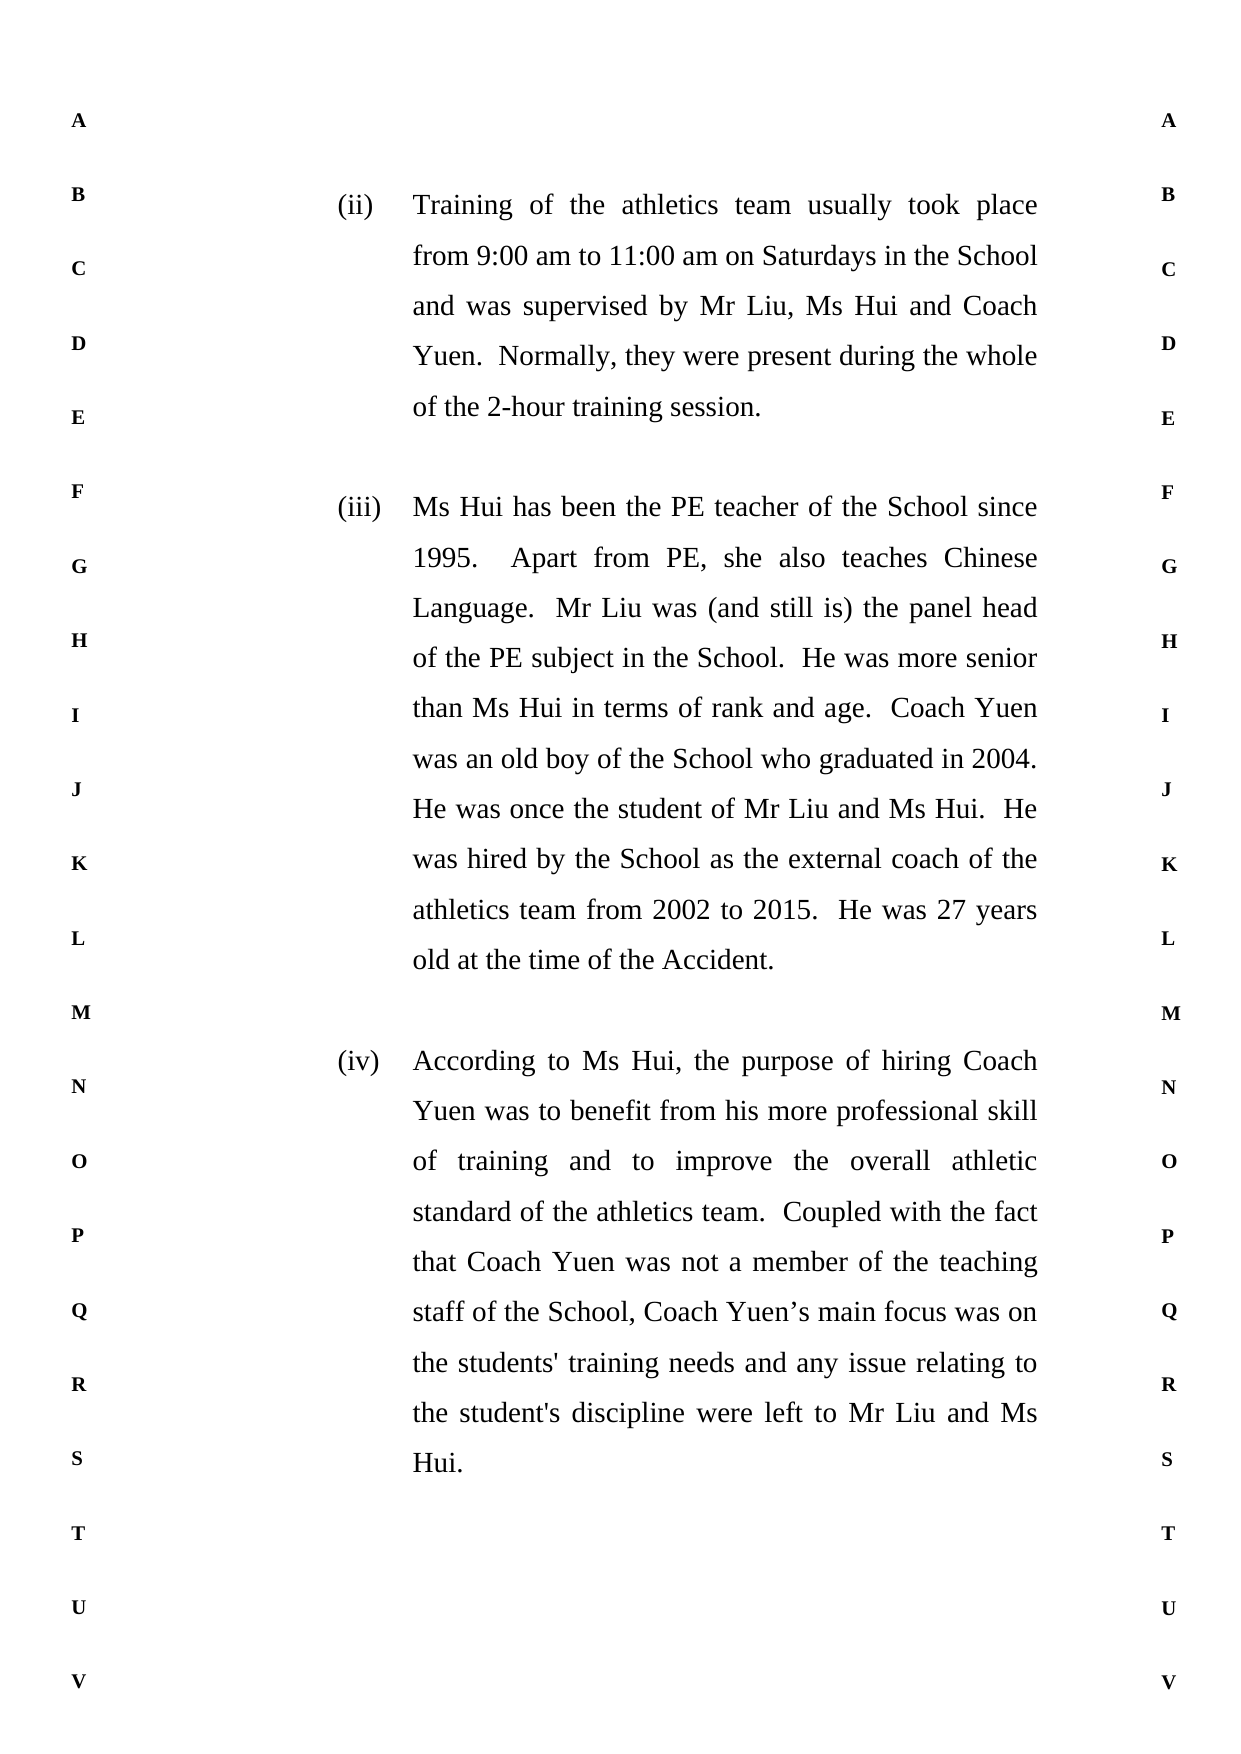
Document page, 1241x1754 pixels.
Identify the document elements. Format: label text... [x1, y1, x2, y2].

list According to Ms Hui, the purpose of hiring Coach Yuen was to benefit from his more professional skill of training and to improve the overall athletic standard of the athletics team. Coupled with the fact that Coach Yuen was not a member of the teaching staff of the School, Coach Yuen’s main focus was on the students' training needs and any issue relating to the student's discipline were left to Mr Liu and Ms Hui. [337, 1043, 1038, 1479]
list Ms Hui has been the PE teacher of the School since 1995. Apart from PE, she also teaches Chinese Language. Mr Liu was (and still is) the panel head of the PE subject in the School. He was more senior than Ms Hui in terms of rank and age. Coach Yuen was an old boy of the School who graduated in 2004. He was once the student of Mr Liu and Ms Hui. He was hired by the School as the external coach of the athletics team from 2002 to 2015. He was 27 years old at the time of the Accident. [337, 489, 1038, 976]
list Training of the athletics team usually took place from 9:00 am to 11:00 am on Saturdays in the School and was supervised by Mr Liu, Ms Hui and Coach Yuen. Normally, they were present during the whole of the 2-hour training session. [337, 187, 1038, 422]
